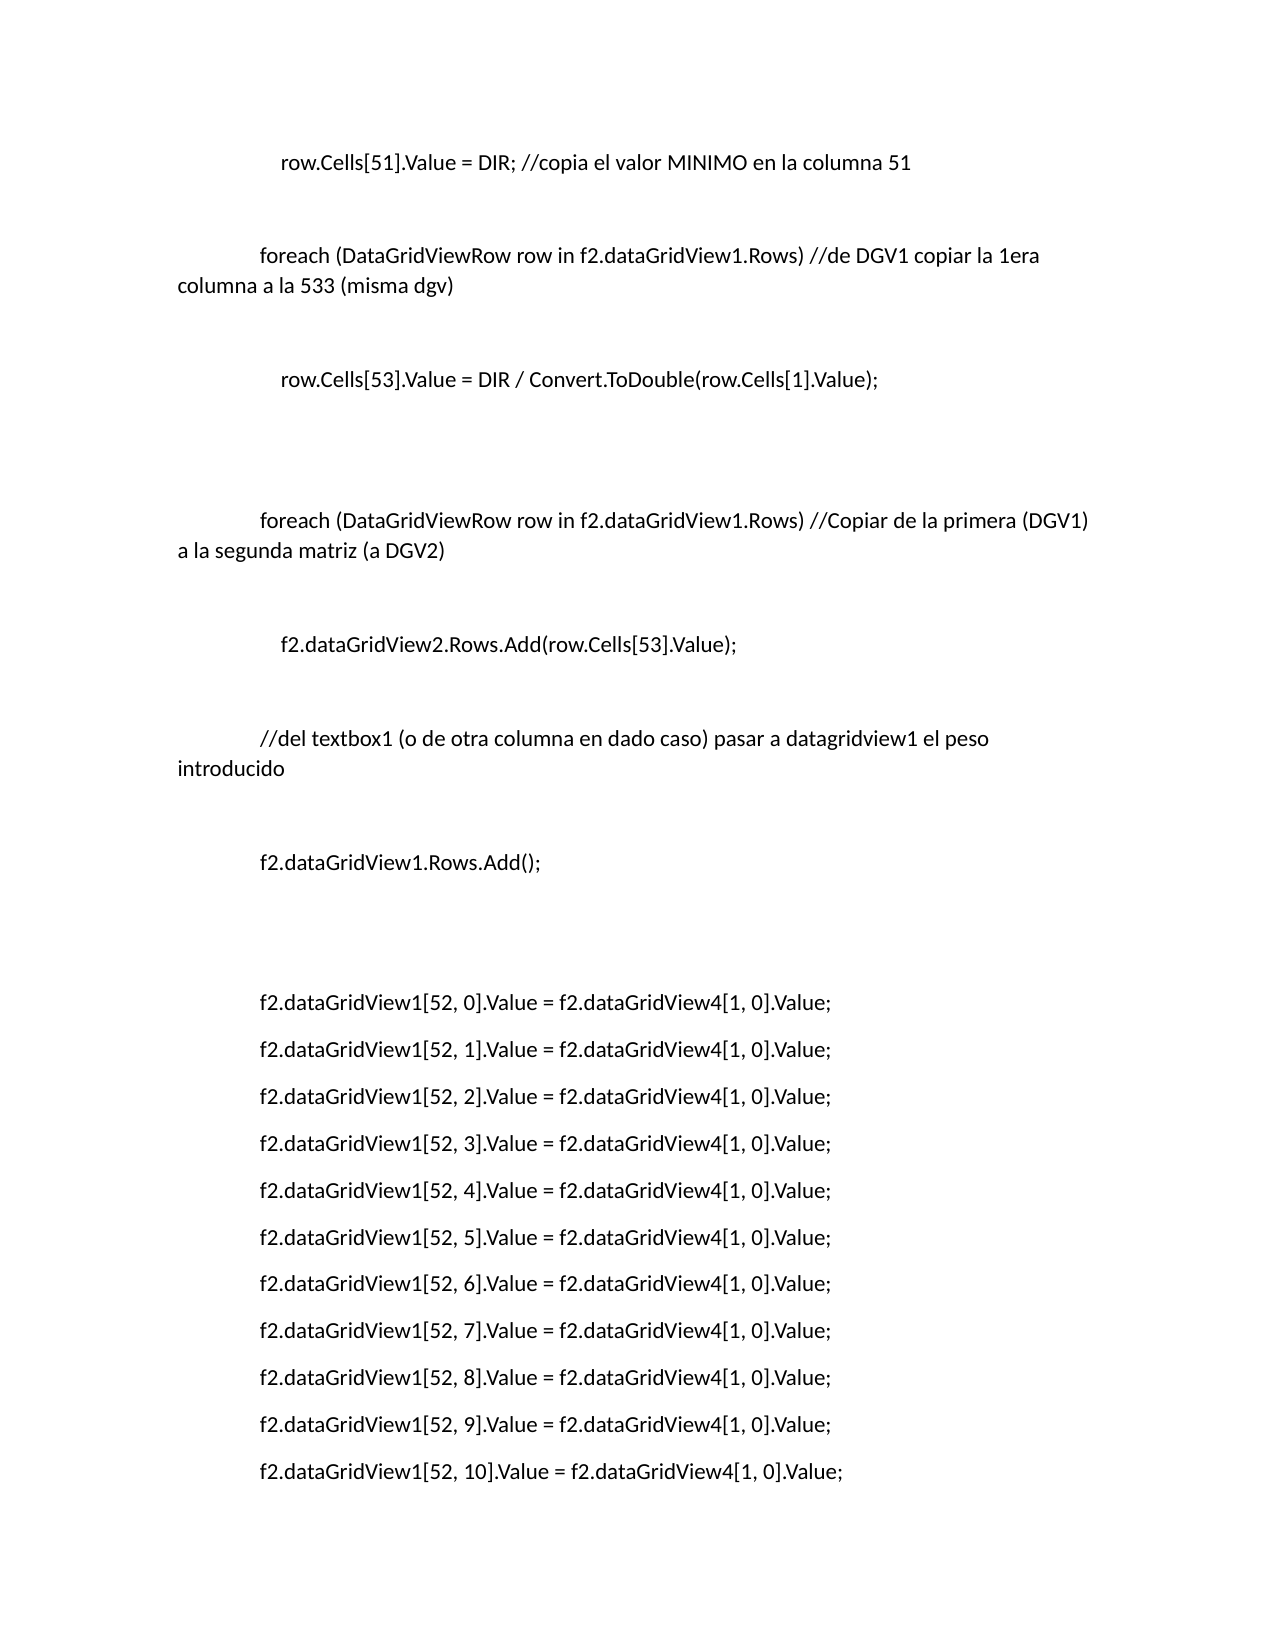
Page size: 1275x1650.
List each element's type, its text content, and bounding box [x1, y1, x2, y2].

text f2.dataGridView1[52, 0].Value = f2.dataGridView4[1, 0].Value; [177, 988, 1098, 1016]
text foreach (DataGridViewRow row in f2.dataGridView1.Rows) //Copiar de la primera (DGV1) a la segunda matriz (a DGV2) [177, 506, 1098, 564]
text f2.dataGridView1.Rows.Add(); [177, 848, 1098, 876]
text f2.dataGridView1[52, 8].Value = f2.dataGridView4[1, 0].Value; [177, 1363, 1098, 1391]
text f2.dataGridView1[52, 1].Value = f2.dataGridView4[1, 0].Value; [177, 1035, 1098, 1063]
text row.Cells[53].Value = DIR / Convert.ToDouble(row.Cells[1].Value); [177, 365, 1098, 393]
text f2.dataGridView1[52, 6].Value = f2.dataGridView4[1, 0].Value; [177, 1269, 1098, 1297]
text foreach (DataGridViewRow row in f2.dataGridView1.Rows) //de DGV1 copiar la 1era columna a la 533 (misma dgv) [177, 241, 1098, 299]
text f2.dataGridView1[52, 4].Value = f2.dataGridView4[1, 0].Value; [177, 1176, 1098, 1204]
text row.Cells[51].Value = DIR; //copia el valor MINIMO en la columna 51 [177, 148, 1098, 176]
text //del textbox1 (o de otra columna en dado caso) pasar a datagridview1 el peso introducido [177, 724, 1098, 782]
text f2.dataGridView1[52, 3].Value = f2.dataGridView4[1, 0].Value; [177, 1129, 1098, 1157]
text f2.dataGridView2.Rows.Add(row.Cells[53].Value); [177, 630, 1098, 658]
text f2.dataGridView1[52, 7].Value = f2.dataGridView4[1, 0].Value; [177, 1316, 1098, 1344]
text f2.dataGridView1[52, 9].Value = f2.dataGridView4[1, 0].Value; [177, 1410, 1098, 1438]
text f2.dataGridView1[52, 5].Value = f2.dataGridView4[1, 0].Value; [177, 1223, 1098, 1251]
text f2.dataGridView1[52, 10].Value = f2.dataGridView4[1, 0].Value; [177, 1457, 1098, 1485]
text f2.dataGridView1[52, 2].Value = f2.dataGridView4[1, 0].Value; [177, 1082, 1098, 1110]
